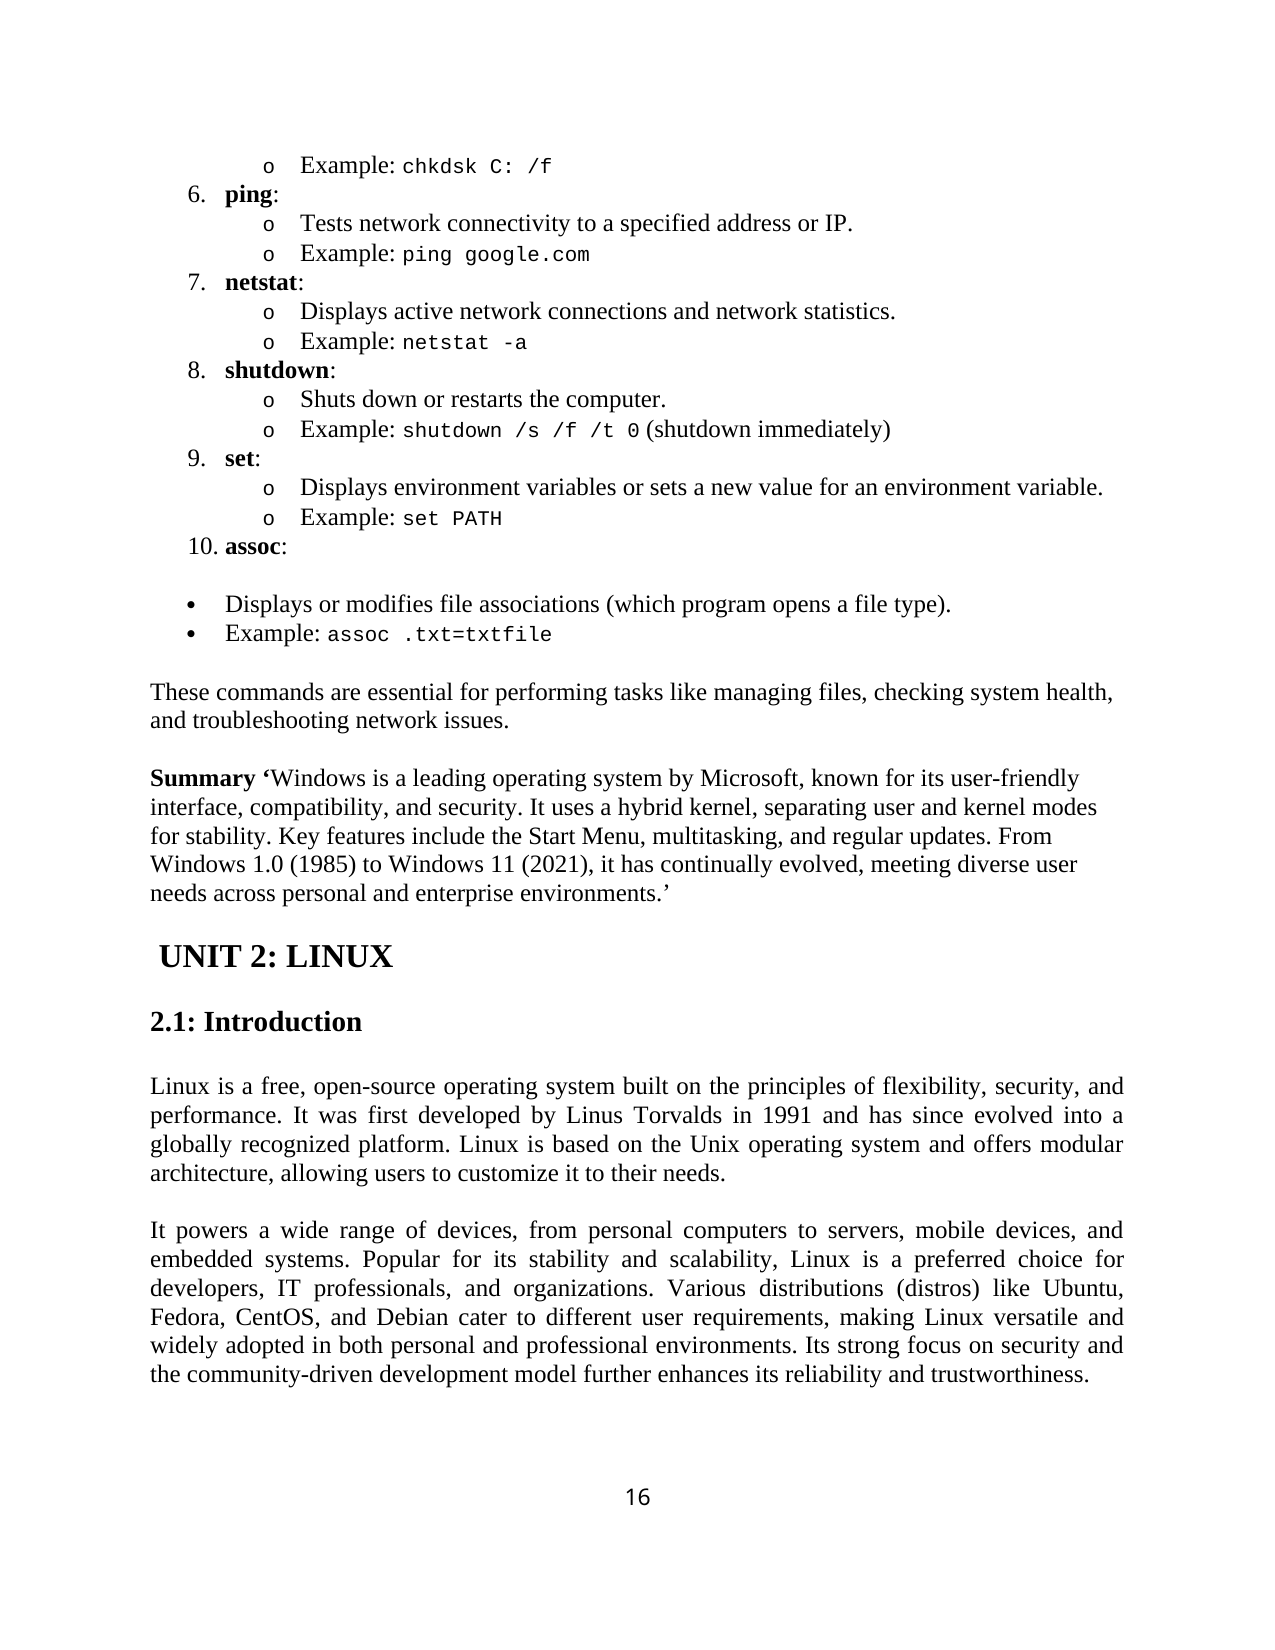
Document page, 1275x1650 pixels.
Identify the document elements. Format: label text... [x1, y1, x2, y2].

text 2.1: Introduction [150, 1004, 1125, 1037]
text Linux is a free, open-source operating system built on the principles of flexibility, security, and performance. It was first developed by Linus Torvalds in 1991 and has since evolved into a globally recognized platform. Linux is based on the Unix operating system and offers modular architecture, allowing users to customize it to their needs. [150, 1071, 1125, 1186]
list Example: chkdsk C: /f [262, 150, 1125, 179]
text It powers a wide range of devices, from personal computers to servers, mobile devices, and embedded systems. Popular for its stability and scalability, Linux is a preferred choice for developers, IT professionals, and organizations. Various distributions (distros) like Ubuntu, Fedora, CentOS, and Debian cater to different user requirements, making Linux versatile and widely adopted in both personal and professional environments. Its strong focus on security and the community-driven development model further enhances its reliability and trustworthiness. [150, 1216, 1125, 1388]
list shutdown: [187, 355, 1125, 384]
list Displays active network connections and network statistics. [262, 296, 1125, 326]
list Tests network connectivity to a specified address or IP. [262, 208, 1125, 238]
list Displays environment variables or sets a new value for an environment variable. [262, 472, 1125, 502]
list Displays or modifies file associations (which program opens a file type). [187, 589, 1125, 618]
list Shuts down or restarts the computer. [262, 384, 1125, 414]
list set: [187, 443, 1125, 472]
list ping: [187, 179, 1125, 208]
list Example: ping google.com [262, 238, 1125, 267]
list Example: netstat -a [262, 326, 1125, 355]
text Summary ‘Windows is a leading operating system by Microsoft, known for its user-friendly interface, compatibility, and security. It uses a hybrid kernel, separating user and kernel modes for stability. Key features include the Start Menu, multitasking, and regular updates. From Windows 1.0 (1985) to Windows 11 (2021), it has continually evolved, meeting diverse user needs across personal and enterprise environments.’ [150, 763, 1125, 907]
text These commands are essential for performing tasks like managing files, checking system health, and troubleshooting network issues. [150, 677, 1125, 734]
list assoc: [187, 531, 1125, 560]
list Example: shutdown /s /f /t 0 (shutdown immediately) [262, 414, 1125, 443]
list netstat: [187, 267, 1125, 296]
subtitle UNIT 2: LINUX [150, 936, 1125, 974]
list Example: assoc .txt=txtfile [187, 618, 1125, 647]
list Example: set PATH [262, 502, 1125, 531]
